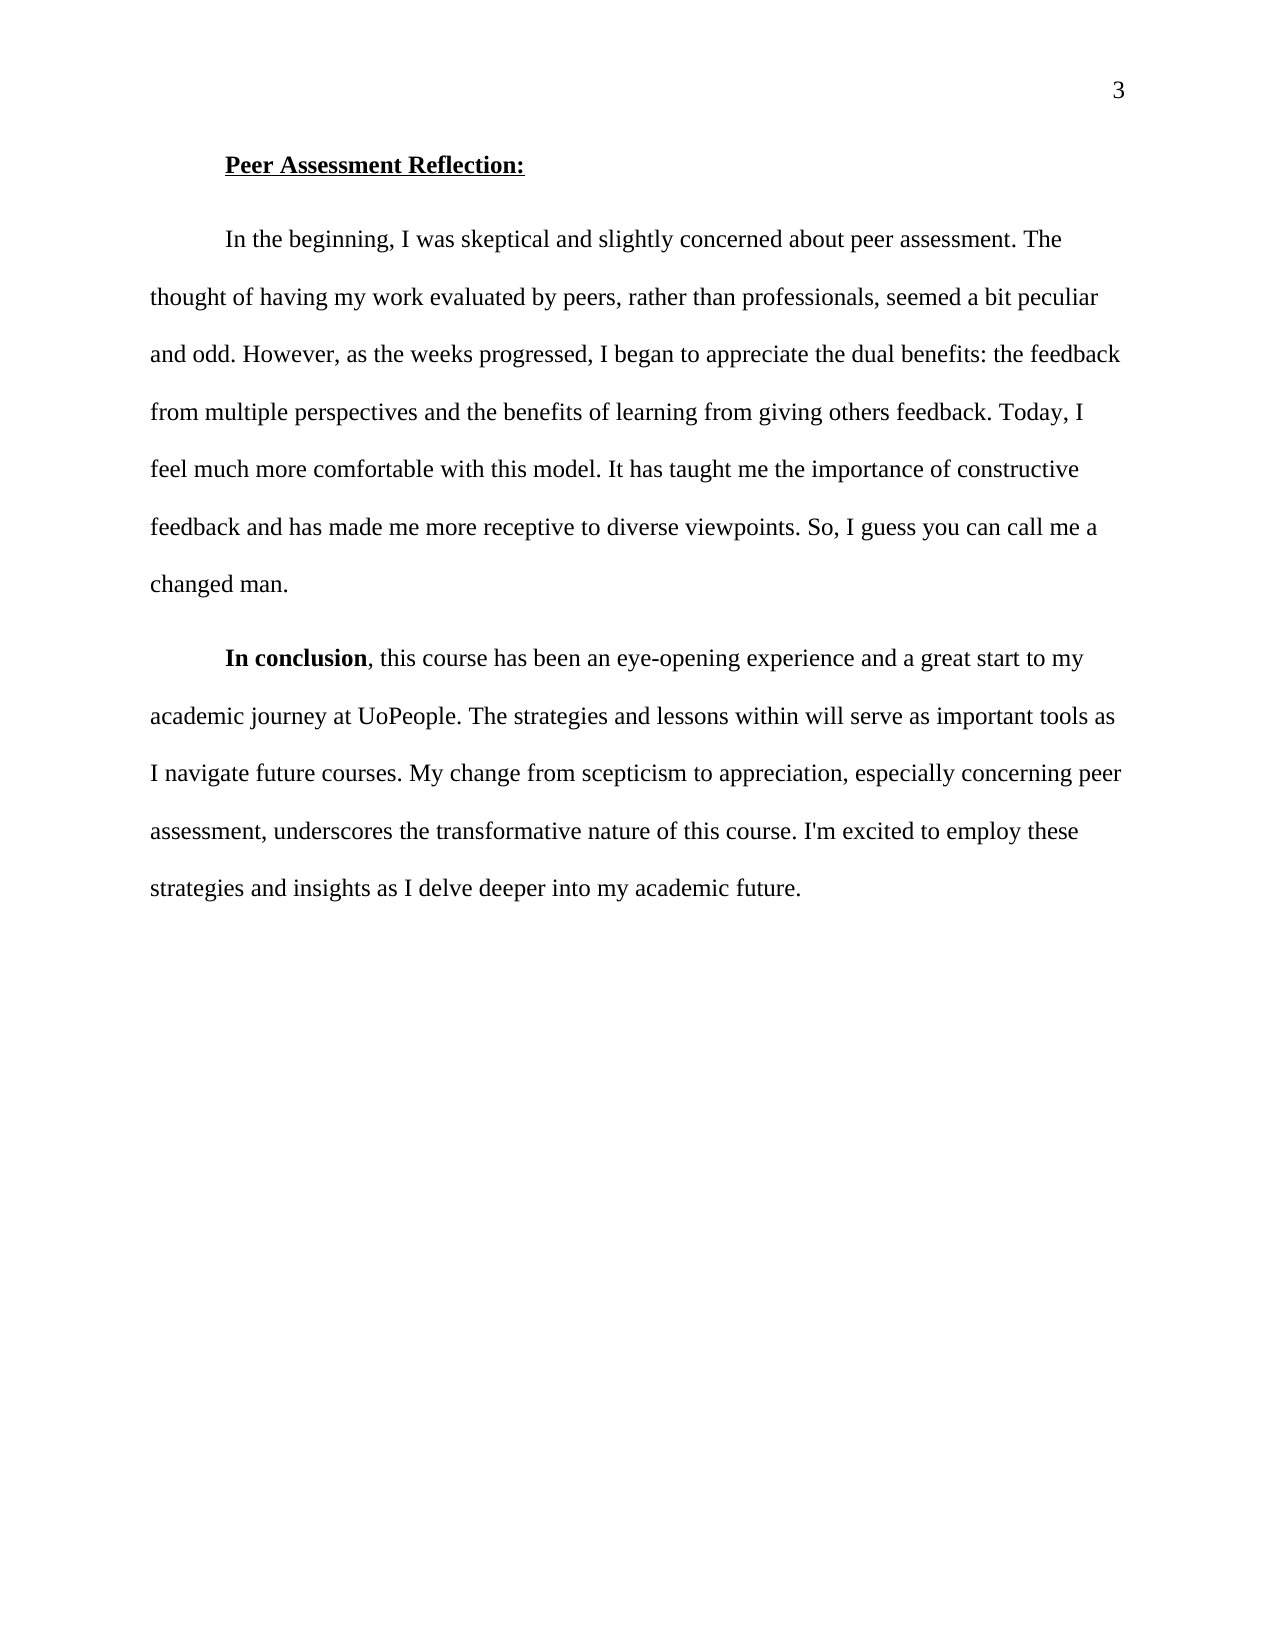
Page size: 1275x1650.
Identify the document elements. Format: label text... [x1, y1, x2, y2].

text In conclusion, this course has been an eye-opening experience and a great start to my academic journey at UoPeople. The strategies and lessons within will serve as important tools as I navigate future courses. My change from scepticism to appreciation, especially concerning peer assessment, underscores the transformative nature of this course. I'm excited to employ these strategies and insights as I delve deeper into my academic future. [150, 643, 1125, 902]
text Peer Assessment Reflection: [150, 150, 1125, 179]
text In the beginning, I was skeptical and slightly concerned about peer assessment. The thought of having my work evaluated by peers, rather than professionals, seemed a bit peculiar and odd. However, as the weeks progressed, I began to appreciate the dual benefits: the feedback from multiple perspectives and the benefits of learning from giving others feedback. Today, I feel much more comfortable with this model. It has taught me the importance of constructive feedback and has made me more receptive to diverse viewpoints. So, I guess you can call me a changed man. [150, 224, 1125, 598]
